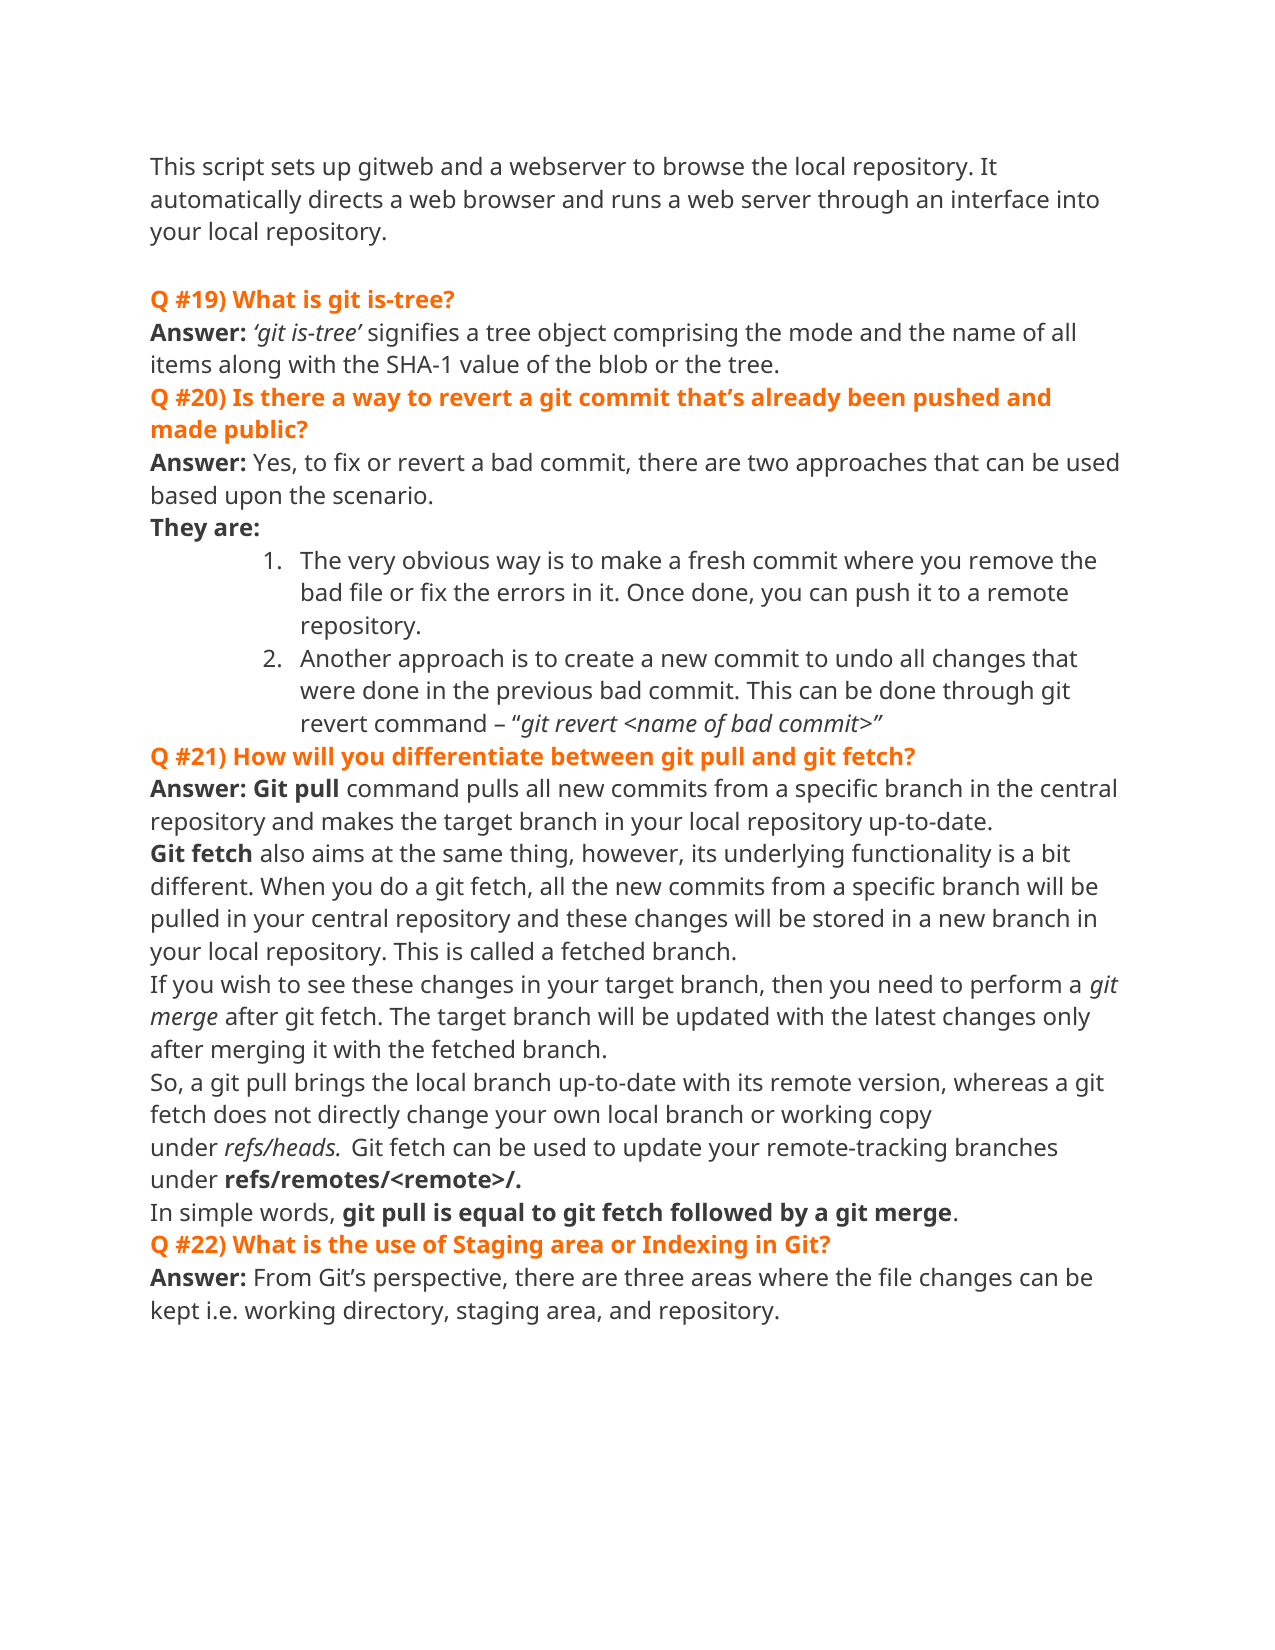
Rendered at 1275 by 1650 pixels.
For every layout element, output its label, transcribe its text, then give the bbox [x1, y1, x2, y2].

text Answer: ‘git is-tree’ signifies a tree object comprising the mode and the name of all items along with the SHA-1 value of the blob or the tree. [150, 315, 1125, 381]
text They are: [150, 511, 1125, 544]
text Q #22) What is the use of Staging area or Indexing in Git? [150, 1228, 1125, 1261]
text Q #20) Is there a way to revert a git commit that’s already been pushed and made public? [150, 381, 1125, 446]
list The very obvious way is to make a fresh commit where you remove the bad file or fix the errors in it. Once done, you can push it to a remote repository. [262, 544, 1125, 641]
text So, a git pull brings the local branch up-to-date with its remote version, whereas a git fetch does not directly change your own local branch or working copy under refs/heads. Git fetch can be used to update your remote-tracking branches under refs/remotes/<remote>/. [150, 1065, 1125, 1196]
text Answer: Git pull command pulls all new commits from a specific branch in the central repository and makes the target branch in your local repository up-to-date. [150, 772, 1125, 837]
text If you wish to see these changes in your target branch, then you need to perform a git merge after git fetch. The target branch will be updated with the latest changes only after merging it with the fetched branch. [150, 967, 1125, 1065]
text Q #19) What is git is-tree? [150, 283, 1125, 315]
text This script sets up gitweb and a webserver to browse the local repository. It automatically directs a web browser and runs a web server through an interface into your local repository. [150, 150, 1125, 248]
text Git fetch also aims at the same thing, however, its underlying functionality is a bit different. When you do a git fetch, all the new commits from a specific branch will be pulled in your central repository and these changes will be stored in a new branch in your local repository. This is called a fetched branch. [150, 837, 1125, 967]
text Answer: From Git’s perspective, there are three areas where the file changes can be kept i.e. working directory, staging area, and repository. [150, 1261, 1125, 1326]
text In simple words, git pull is equal to git fetch followed by a git merge. [150, 1196, 1125, 1228]
text Answer: Yes, to fix or revert a bad commit, there are two approaches that can be used based upon the scenario. [150, 446, 1125, 511]
text Q #21) How will you differentiate between git pull and git fetch? [150, 739, 1125, 772]
list Another approach is to create a new commit to undo all changes that were done in the previous bad commit. This can be done through git revert command – “git revert <name of bad commit>” [262, 641, 1125, 739]
